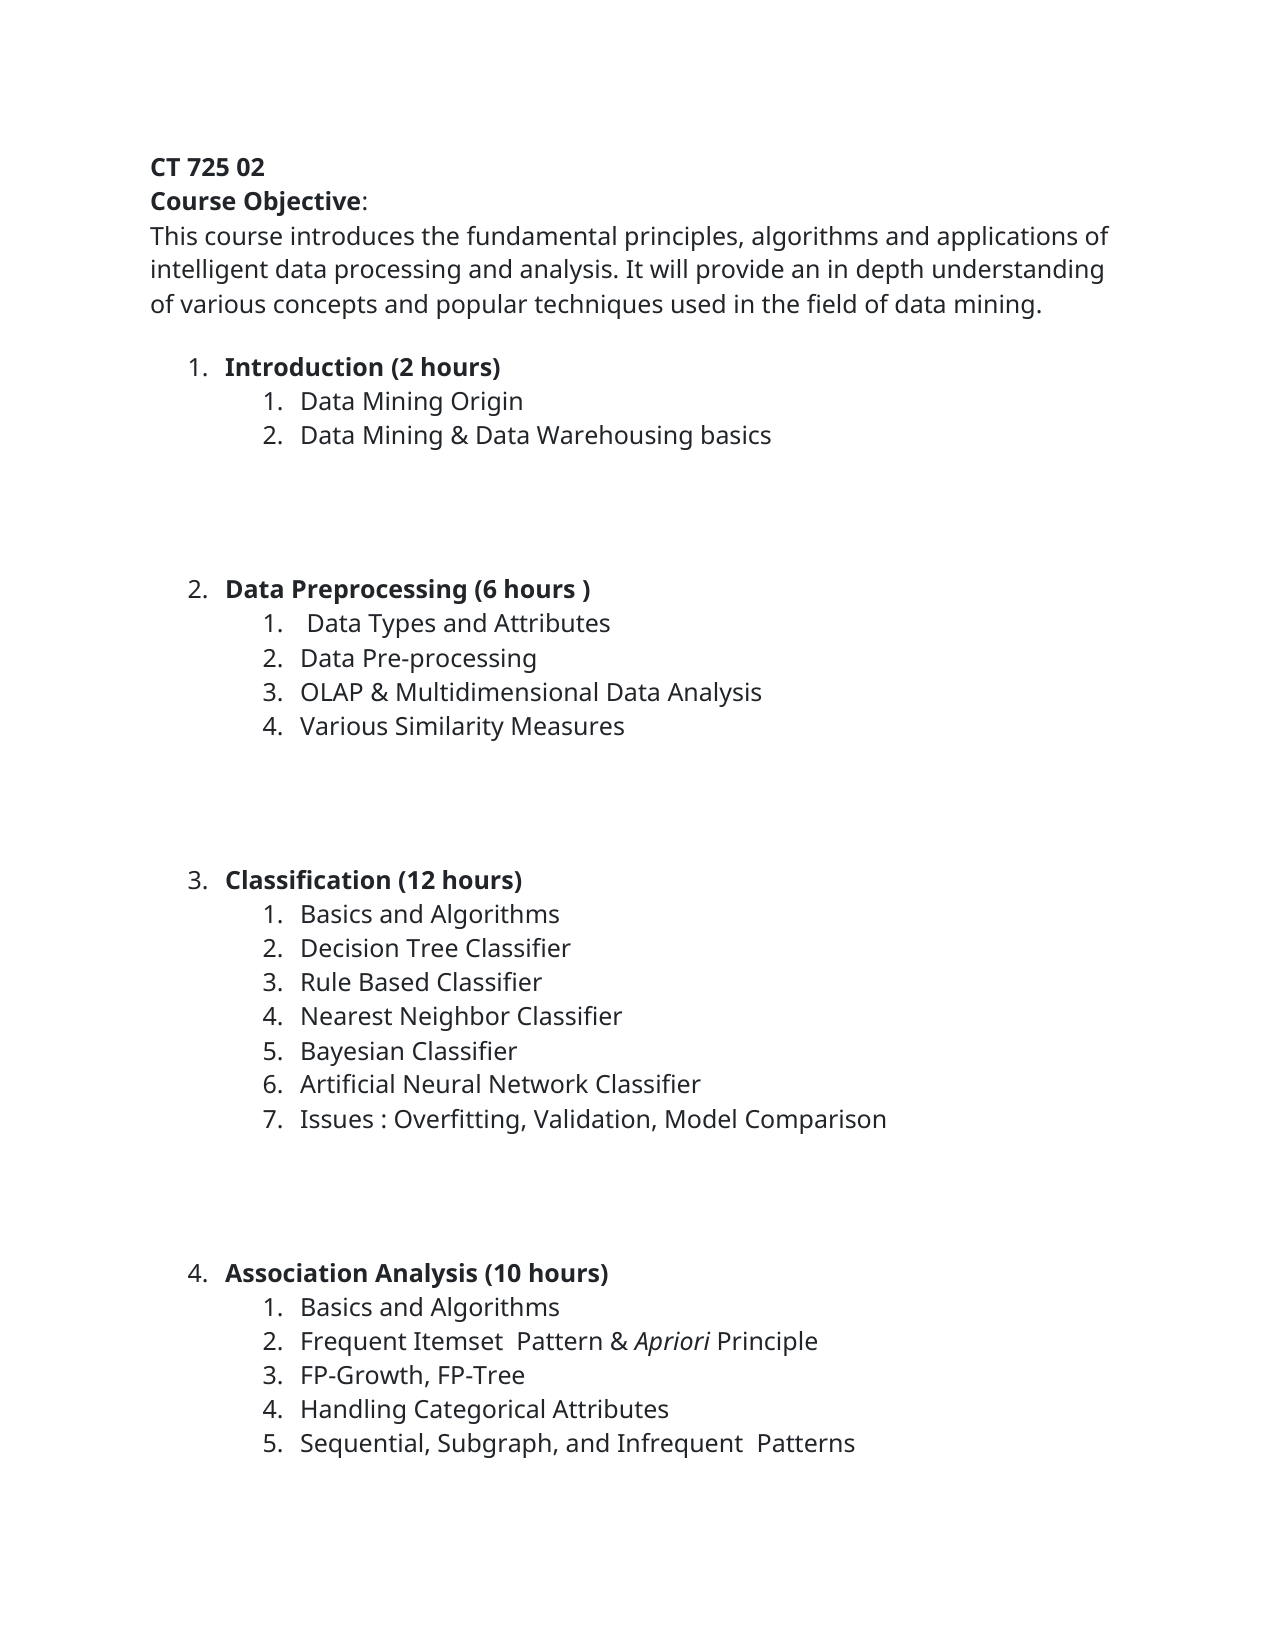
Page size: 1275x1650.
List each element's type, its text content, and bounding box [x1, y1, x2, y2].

list Data Pre-processing [262, 640, 1125, 674]
list Frequent Itemset Pattern & Apriori Principle [262, 1324, 1125, 1358]
list Data Preprocessing (6 hours ) [187, 572, 1125, 606]
list Basics and Algorithms [262, 1290, 1125, 1324]
list Classification (12 hours) [187, 863, 1125, 897]
list Decision Tree Classifier [262, 931, 1125, 965]
list Data Mining Origin [262, 383, 1125, 418]
list Various Similarity Measures [262, 708, 1125, 742]
text CT 725 02 [150, 150, 1125, 184]
list Data Mining & Data Warehousing basics [262, 418, 1125, 452]
list Issues : Overfitting, Validation, Model Comparison [262, 1101, 1125, 1135]
list Bayesian Classifier [262, 1033, 1125, 1067]
list Nearest Neighbor Classifier [262, 999, 1125, 1033]
list FP-Growth, FP-Tree [262, 1358, 1125, 1392]
list Handling Categorical Attributes [262, 1392, 1125, 1426]
list Association Analysis (10 hours) [187, 1256, 1125, 1290]
list Basics and Algorithms [262, 897, 1125, 931]
list Rule Based Classifier [262, 965, 1125, 999]
text Course Objective: This course introduces the fundamental principles, algorithms and applications of intelligent data processing and analysis. It will provide an in depth understanding of various concepts and popular techniques used in the field of data mining. [150, 184, 1125, 320]
list OLAP & Multidimensional Data Analysis [262, 674, 1125, 708]
list Artificial Neural Network Classifier [262, 1067, 1125, 1101]
list Introduction (2 hours) [187, 349, 1125, 383]
list Data Types and Attributes [262, 606, 1125, 640]
list Sequential, Subgraph, and Infrequent Patterns [262, 1426, 1125, 1460]
